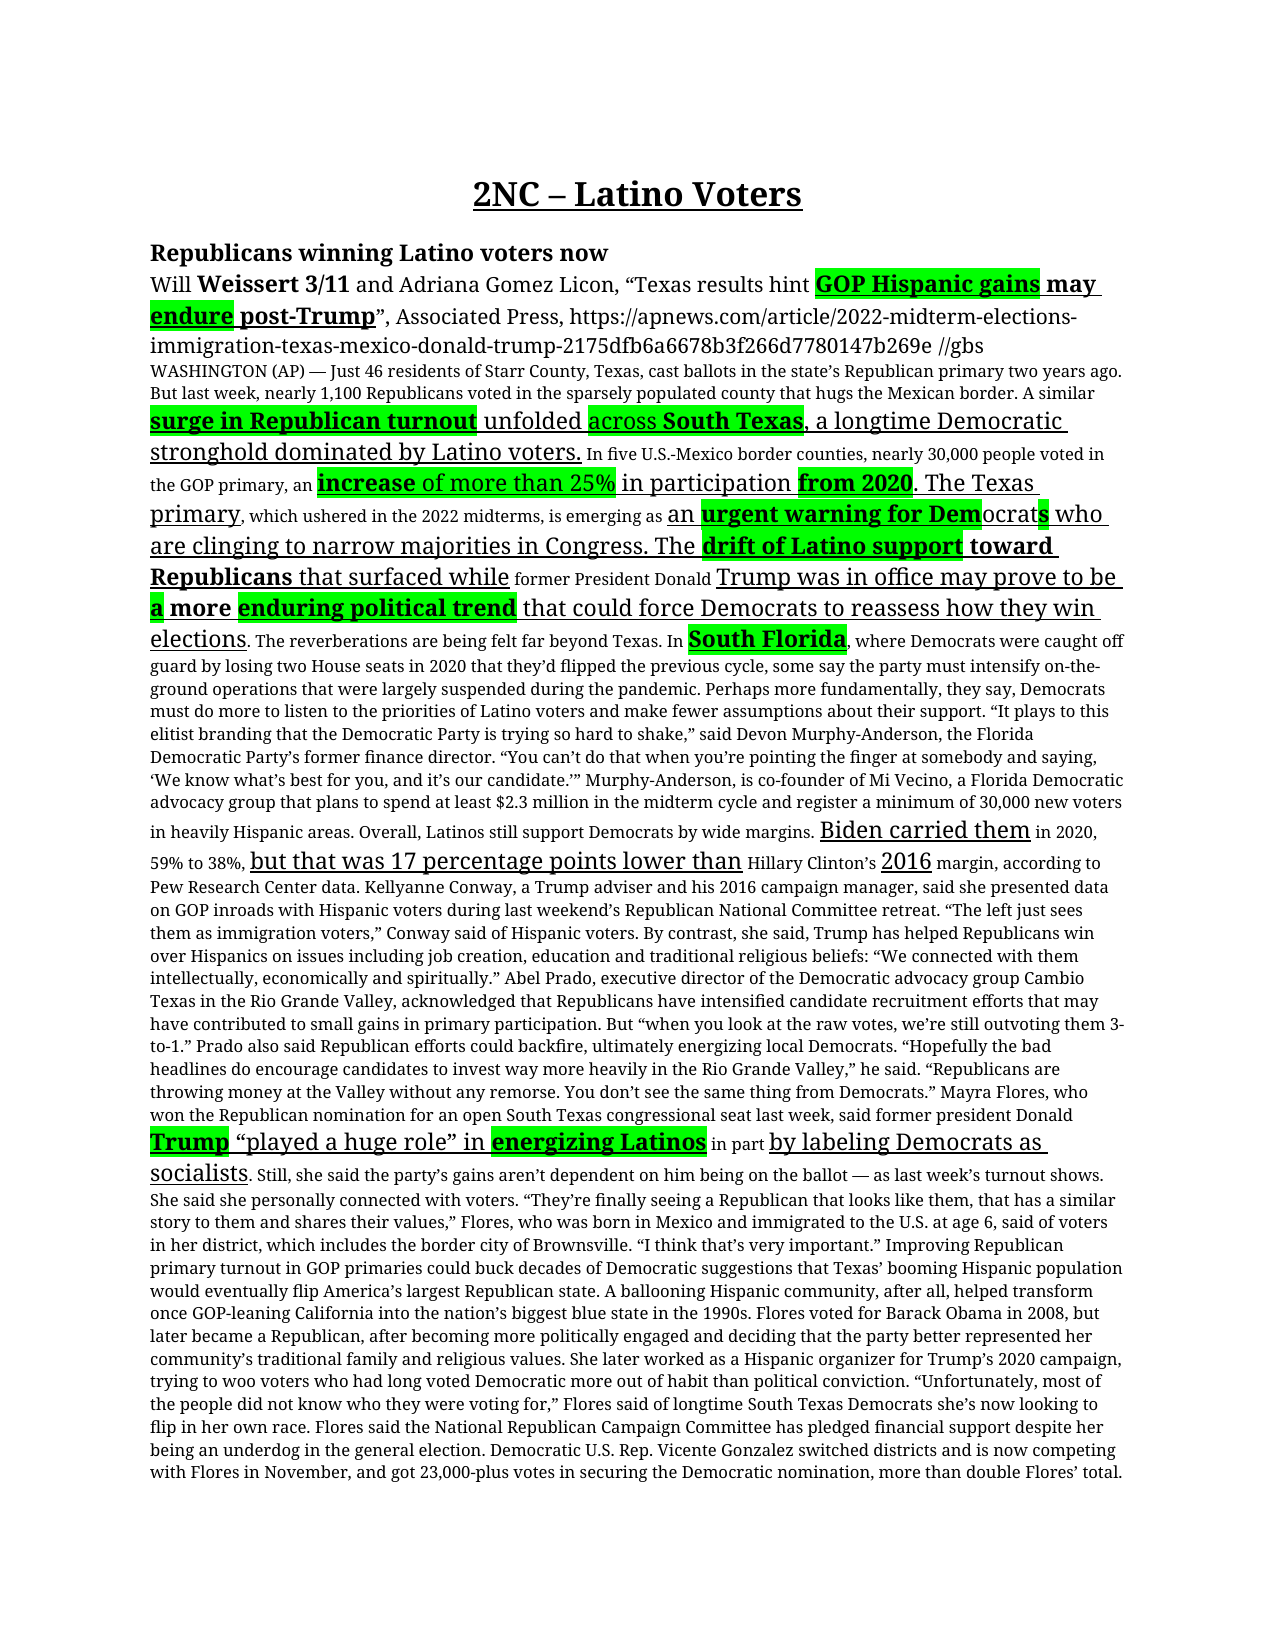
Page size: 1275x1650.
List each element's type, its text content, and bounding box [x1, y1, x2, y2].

subtitle 2NC – Latino Voters [150, 171, 1125, 216]
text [150, 359, 1125, 1484]
text Will Weissert 3/11 and Adriana Gomez Licon, “Texas results hint GOP Hispanic gains may endure post-Trump”, Associated Press, https://apnews.com/article/2022-midterm-elections-immigration-texas-mexico-donald-trump-2175dfb6a6678b3f266d7780147b269e //gbs [150, 268, 1125, 359]
subtitle Republicans winning Latino voters now [150, 237, 1125, 268]
